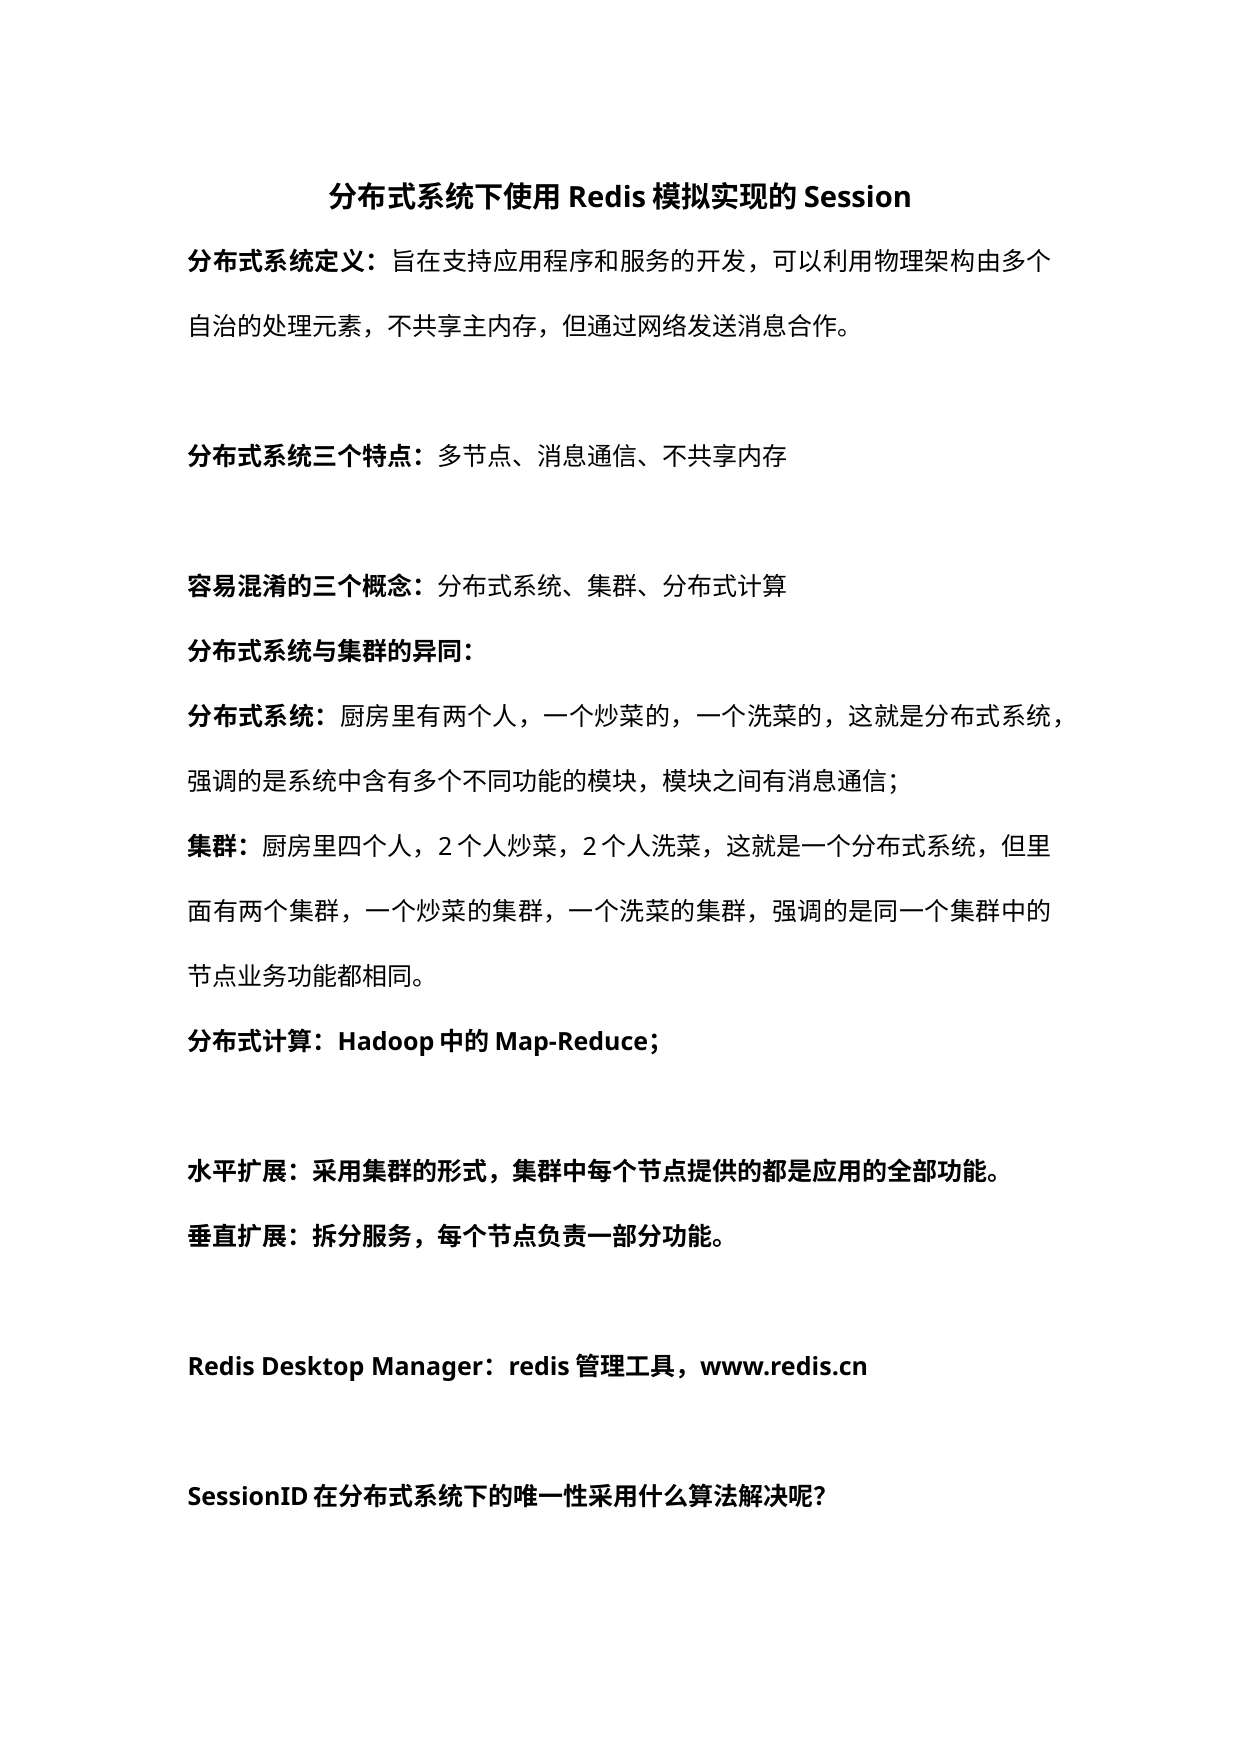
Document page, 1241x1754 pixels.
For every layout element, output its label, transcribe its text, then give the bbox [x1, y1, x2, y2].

text 集群：厨房里四个人，2个人炒菜，2个人洗菜，这就是一个分布式系统，但里面有两个集群，一个炒菜的集群，一个洗菜的集群，强调的是同一个集群中的节点业务功能都相同。 [187, 812, 1053, 1007]
text 分布式系统定义：旨在支持应用程序和服务的开发，可以利用物理架构由多个自治的处理元素，不共享主内存，但通过网络发送消息合作。 [187, 227, 1053, 357]
text 分布式系统下使用Redis模拟实现的Session [187, 162, 1053, 227]
text 分布式系统三个特点：多节点、消息通信、不共享内存 [187, 422, 1053, 487]
text Redis Desktop Manager：redis管理工具，www.redis.cn [187, 1332, 1053, 1397]
text 分布式系统与集群的异同： [187, 617, 1053, 682]
text 垂直扩展：拆分服务，每个节点负责一部分功能。 [187, 1202, 1053, 1267]
text 容易混淆的三个概念：分布式系统、集群、分布式计算 [187, 552, 1053, 617]
text 分布式系统：厨房里有两个人，一个炒菜的，一个洗菜的，这就是分布式系统，强调的是系统中含有多个不同功能的模块，模块之间有消息通信； [187, 682, 1053, 812]
text 水平扩展：采用集群的形式，集群中每个节点提供的都是应用的全部功能。 [187, 1137, 1053, 1202]
text SessionID在分布式系统下的唯一性采用什么算法解决呢？ [187, 1462, 1053, 1527]
text 分布式计算：Hadoop中的Map-Reduce； [187, 1007, 1053, 1072]
